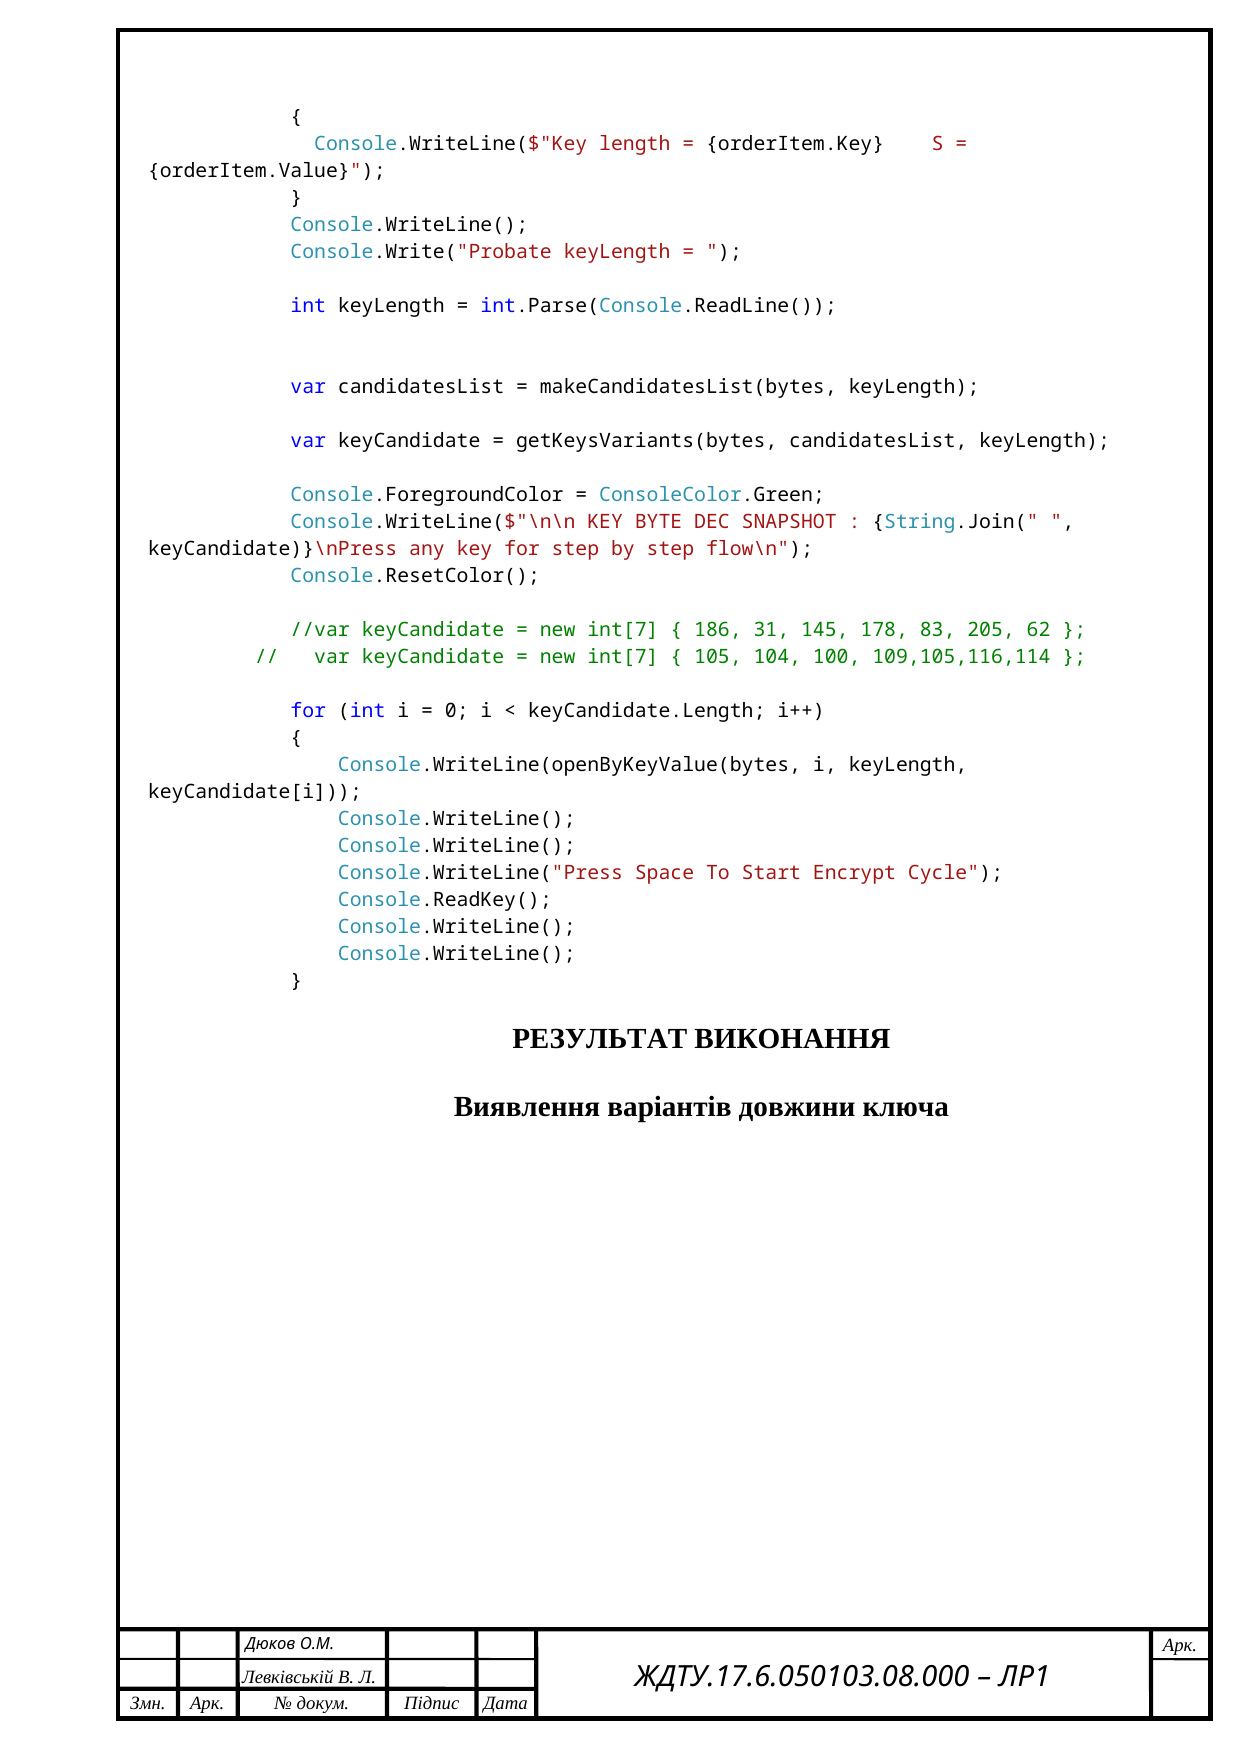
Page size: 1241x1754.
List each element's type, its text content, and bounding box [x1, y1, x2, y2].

text Console.WriteLine(openByKeyValue(bytes, i, keyLength, keyCandidate[i])); [148, 750, 1181, 804]
text } [148, 183, 1181, 211]
text //var keyCandidate = new int[7] { 186, 31, 145, 178, 83, 205, 62 }; [148, 615, 1181, 642]
text Console.WriteLine($"\n\n KEY BYTE DEC SNAPSHOT : {String.Join(" ", keyCandidate)}\nPress any key for step by step flow\n"); [148, 507, 1181, 561]
text Console.WriteLine($"Key length = {orderItem.Key} S = {orderItem.Value}"); [148, 129, 1181, 183]
text var candidatesList = makeCandidatesList(bytes, keyLength); [148, 372, 1181, 399]
text int keyLength = int.Parse(Console.ReadLine()); [148, 291, 1181, 318]
text РЕЗУЛЬТАТ ВИКОНАННЯ [148, 1022, 1181, 1055]
text } [148, 966, 1181, 993]
text Console.WriteLine(); [148, 912, 1181, 939]
text { [148, 103, 1181, 129]
text var keyCandidate = getKeysVariants(bytes, candidatesList, keyLength); [148, 426, 1181, 453]
text Console.WriteLine(); [148, 939, 1181, 966]
text Console.WriteLine(); [148, 804, 1181, 831]
text Console.WriteLine(); [148, 211, 1181, 237]
text Console.ResetColor(); [148, 561, 1181, 588]
text Console.WriteLine("Press Space To Start Encrypt Cycle"); [148, 858, 1181, 885]
text Console.Write("Probate keyLength = "); [148, 237, 1181, 264]
text for (int i = 0; i < keyCandidate.Length; i++) [148, 696, 1181, 723]
text Console.ForegroundColor = ConsoleColor.Green; [148, 480, 1181, 507]
text Console.ReadKey(); [148, 885, 1181, 912]
text Console.WriteLine(); [148, 831, 1181, 858]
text // var keyCandidate = new int[7] { 105, 104, 100, 109,105,116,114 }; [148, 642, 1181, 669]
text { [148, 723, 1181, 750]
text Виявлення варіантів довжини ключа [148, 1089, 1181, 1122]
